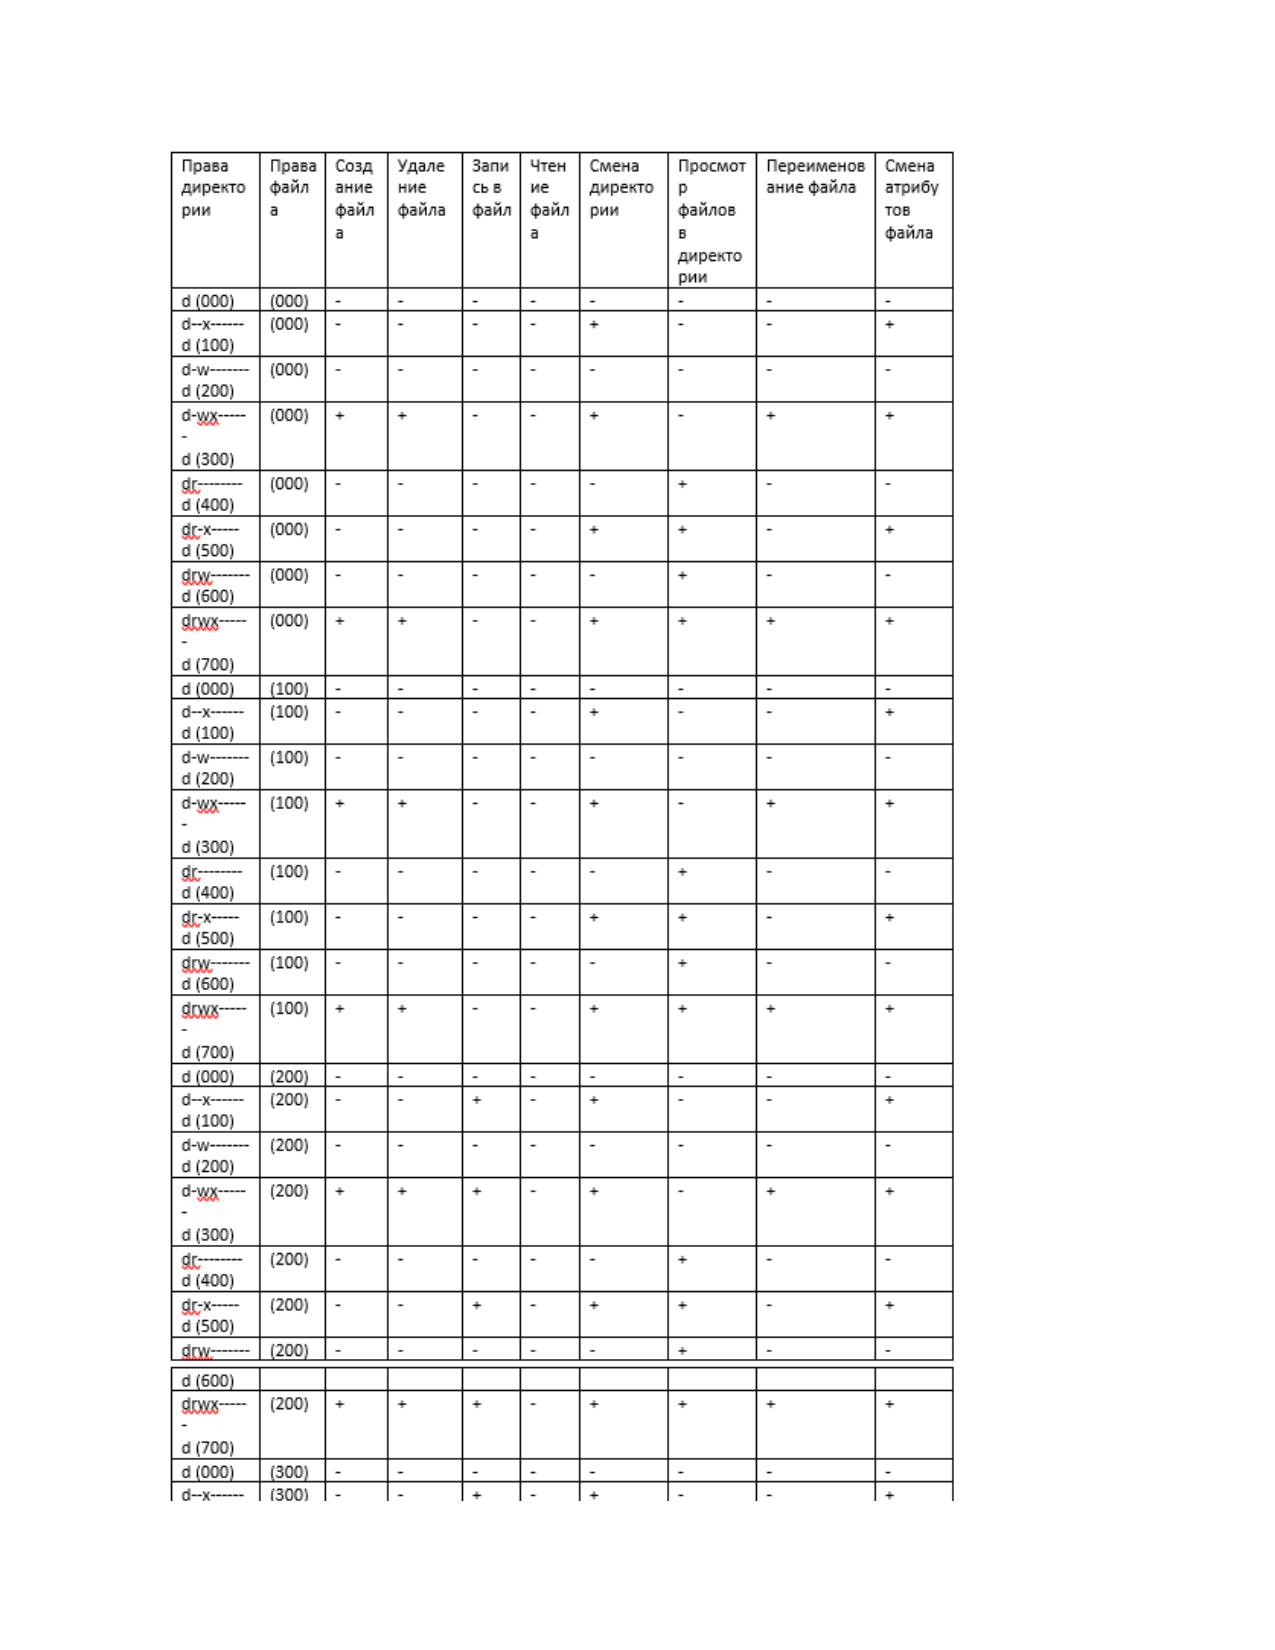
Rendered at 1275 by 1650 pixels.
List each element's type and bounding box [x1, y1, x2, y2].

picture [168, 150, 957, 1501]
